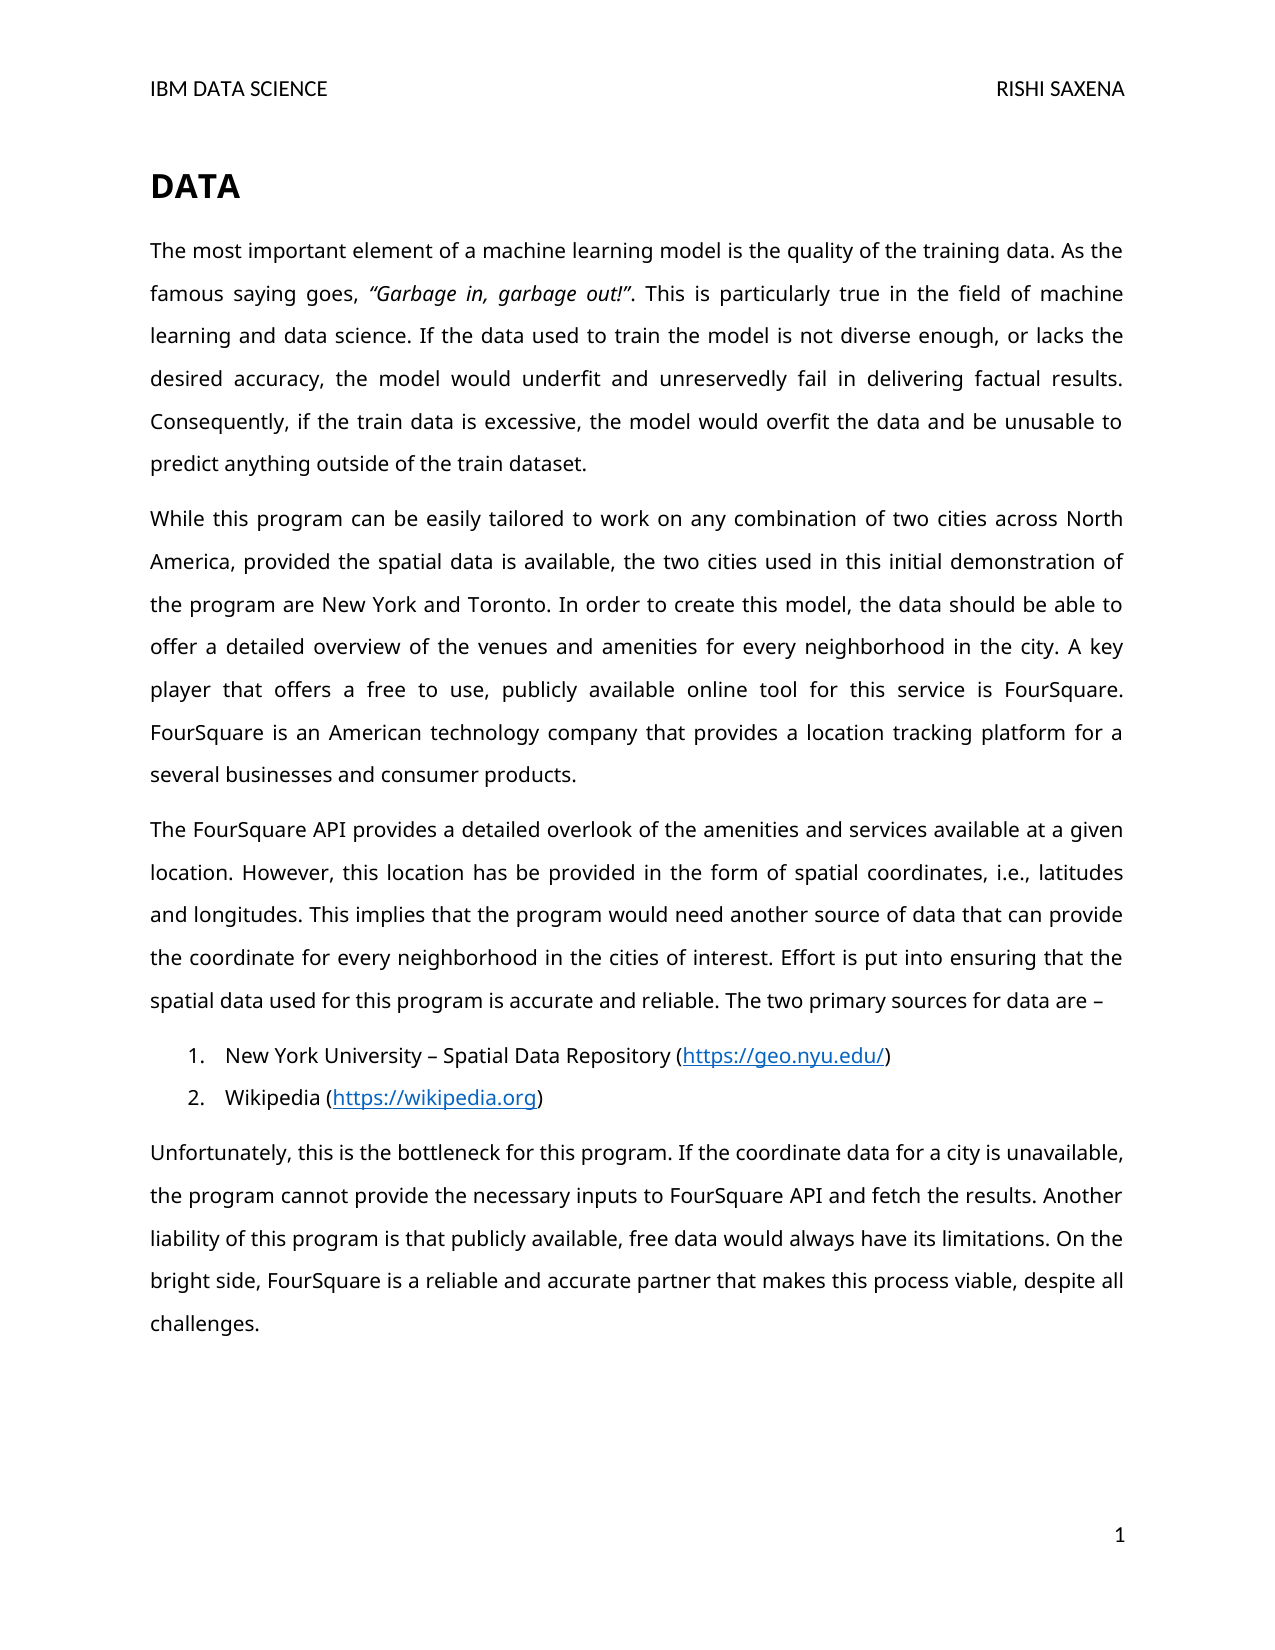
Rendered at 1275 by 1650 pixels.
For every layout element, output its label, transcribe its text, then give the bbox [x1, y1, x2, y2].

subtitle DATA [150, 162, 1125, 208]
list Wikipedia (https://wikipedia.org) [187, 1083, 1125, 1112]
text While this program can be easily tailored to work on any combination of two cities across North America, provided the spatial data is available, the two cities used in this initial demonstration of the program are New York and Toronto. In order to create this model, the data should be able to offer a detailed overview of the venues and amenities for every neighborhood in the city. A key player that offers a free to use, publicly available online tool for this service is FourSquare. FourSquare is an American technology company that provides a location tracking platform for a several businesses and consumer products. [150, 504, 1125, 789]
text Unfortunately, this is the bottleneck for this program. If the coordinate data for a city is unavailable, the program cannot provide the necessary inputs to FourSquare API and fetch the results. Another liability of this program is that publicly available, free data would always have its limitations. On the bright side, FourSquare is a reliable and accurate partner that makes this process viable, despite all challenges. [150, 1138, 1125, 1337]
text The FourSquare API provides a detailed overlook of the amenities and services available at a given location. However, this location has be provided in the form of spatial coordinates, i.e., latitudes and longitudes. This implies that the program would need another source of data that can provide the coordinate for every neighborhood in the cities of interest. Effort is put into ensuring that the spatial data used for this program is accurate and reliable. The two primary sources for data are – [150, 815, 1125, 1014]
text The most important element of a machine learning model is the quality of the training data. As the famous saying goes, “Garbage in, garbage out!”. This is particularly true in the field of machine learning and data science. If the data used to train the model is not diverse enough, or lacks the desired accuracy, the model would underfit and unreservedly fail in delivering factual results. Consequently, if the train data is excessive, the model would overfit the data and be unusable to predict anything outside of the train dataset. [150, 236, 1125, 478]
list New York University – Spatial Data Repository (https://geo.nyu.edu/) [187, 1041, 1125, 1069]
